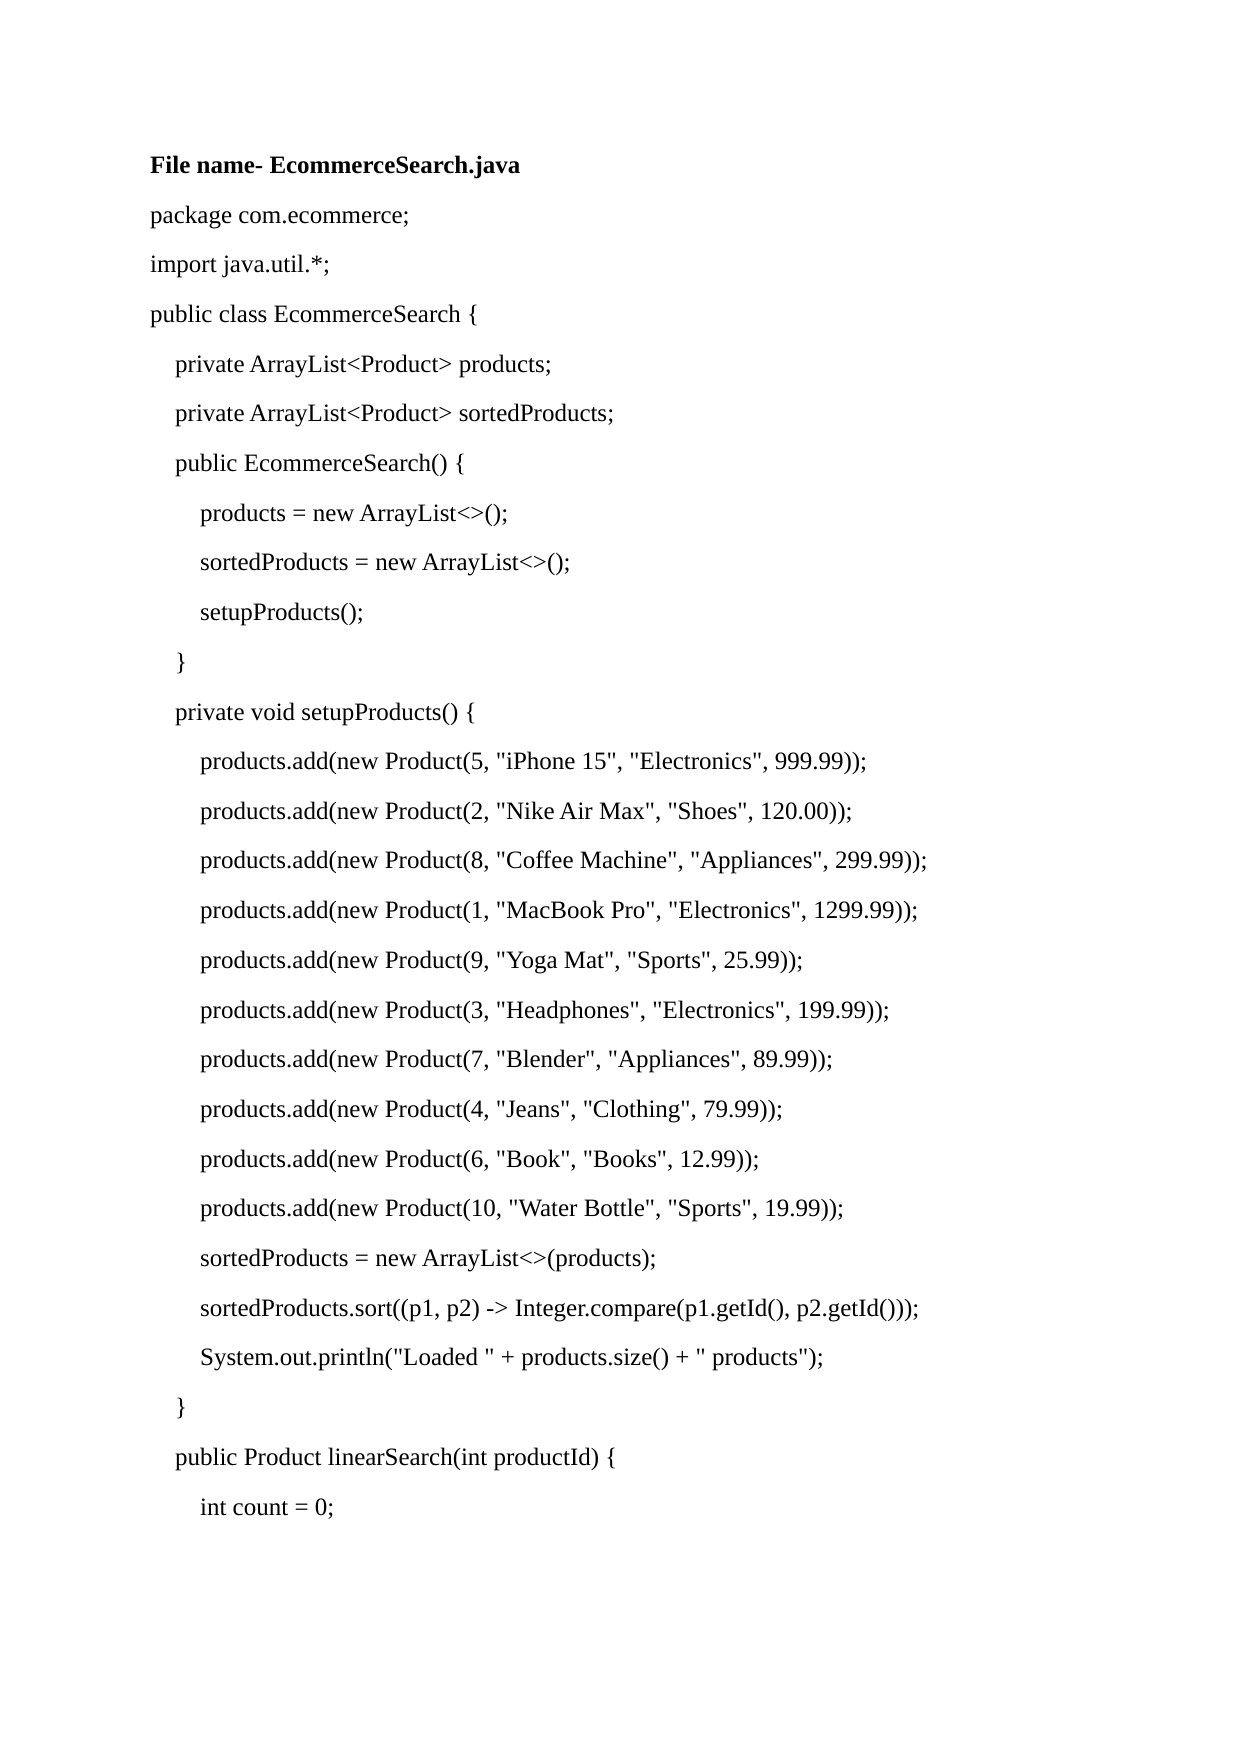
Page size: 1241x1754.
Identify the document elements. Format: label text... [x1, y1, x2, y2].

text products.add(new Product(10, "Water Bottle", "Sports", 19.99)); [150, 1193, 1090, 1222]
text products = new ArrayList<>(); [150, 498, 1090, 527]
text setupProducts(); [150, 597, 1090, 626]
text products.add(new Product(7, "Blender", "Appliances", 89.99)); [150, 1044, 1090, 1073]
text products.add(new Product(8, "Coffee Machine", "Appliances", 299.99)); [150, 846, 1090, 874]
text public EcommerceSearch() { [150, 448, 1090, 477]
text int count = 0; [150, 1492, 1090, 1520]
text products.add(new Product(4, "Jeans", "Clothing", 79.99)); [150, 1094, 1090, 1123]
text sortedProducts.sort((p1, p2) -> Integer.compare(p1.getId(), p2.getId())); [150, 1293, 1090, 1322]
text products.add(new Product(6, "Book", "Books", 12.99)); [150, 1144, 1090, 1172]
text private ArrayList<Product> products; [150, 349, 1090, 377]
text } [150, 1392, 1090, 1421]
text System.out.println("Loaded " + products.size() + " products"); [150, 1342, 1090, 1371]
text products.add(new Product(2, "Nike Air Max", "Shoes", 120.00)); [150, 796, 1090, 825]
text public Product linearSearch(int productId) { [150, 1442, 1090, 1471]
text package com.ecommerce; [150, 200, 1090, 228]
text sortedProducts = new ArrayList<>(); [150, 547, 1090, 576]
text products.add(new Product(3, "Headphones", "Electronics", 199.99)); [150, 995, 1090, 1023]
text import java.util.*; [150, 249, 1090, 278]
text products.add(new Product(9, "Yoga Mat", "Sports", 25.99)); [150, 945, 1090, 974]
text sortedProducts = new ArrayList<>(products); [150, 1243, 1090, 1272]
text private ArrayList<Product> sortedProducts; [150, 398, 1090, 427]
text products.add(new Product(1, "MacBook Pro", "Electronics", 1299.99)); [150, 895, 1090, 924]
text File name- EcommerceSearch.java [150, 150, 1090, 179]
text public class EcommerceSearch { [150, 299, 1090, 328]
text } [150, 647, 1090, 676]
text private void setupProducts() { [150, 697, 1090, 725]
text products.add(new Product(5, "iPhone 15", "Electronics", 999.99)); [150, 746, 1090, 775]
